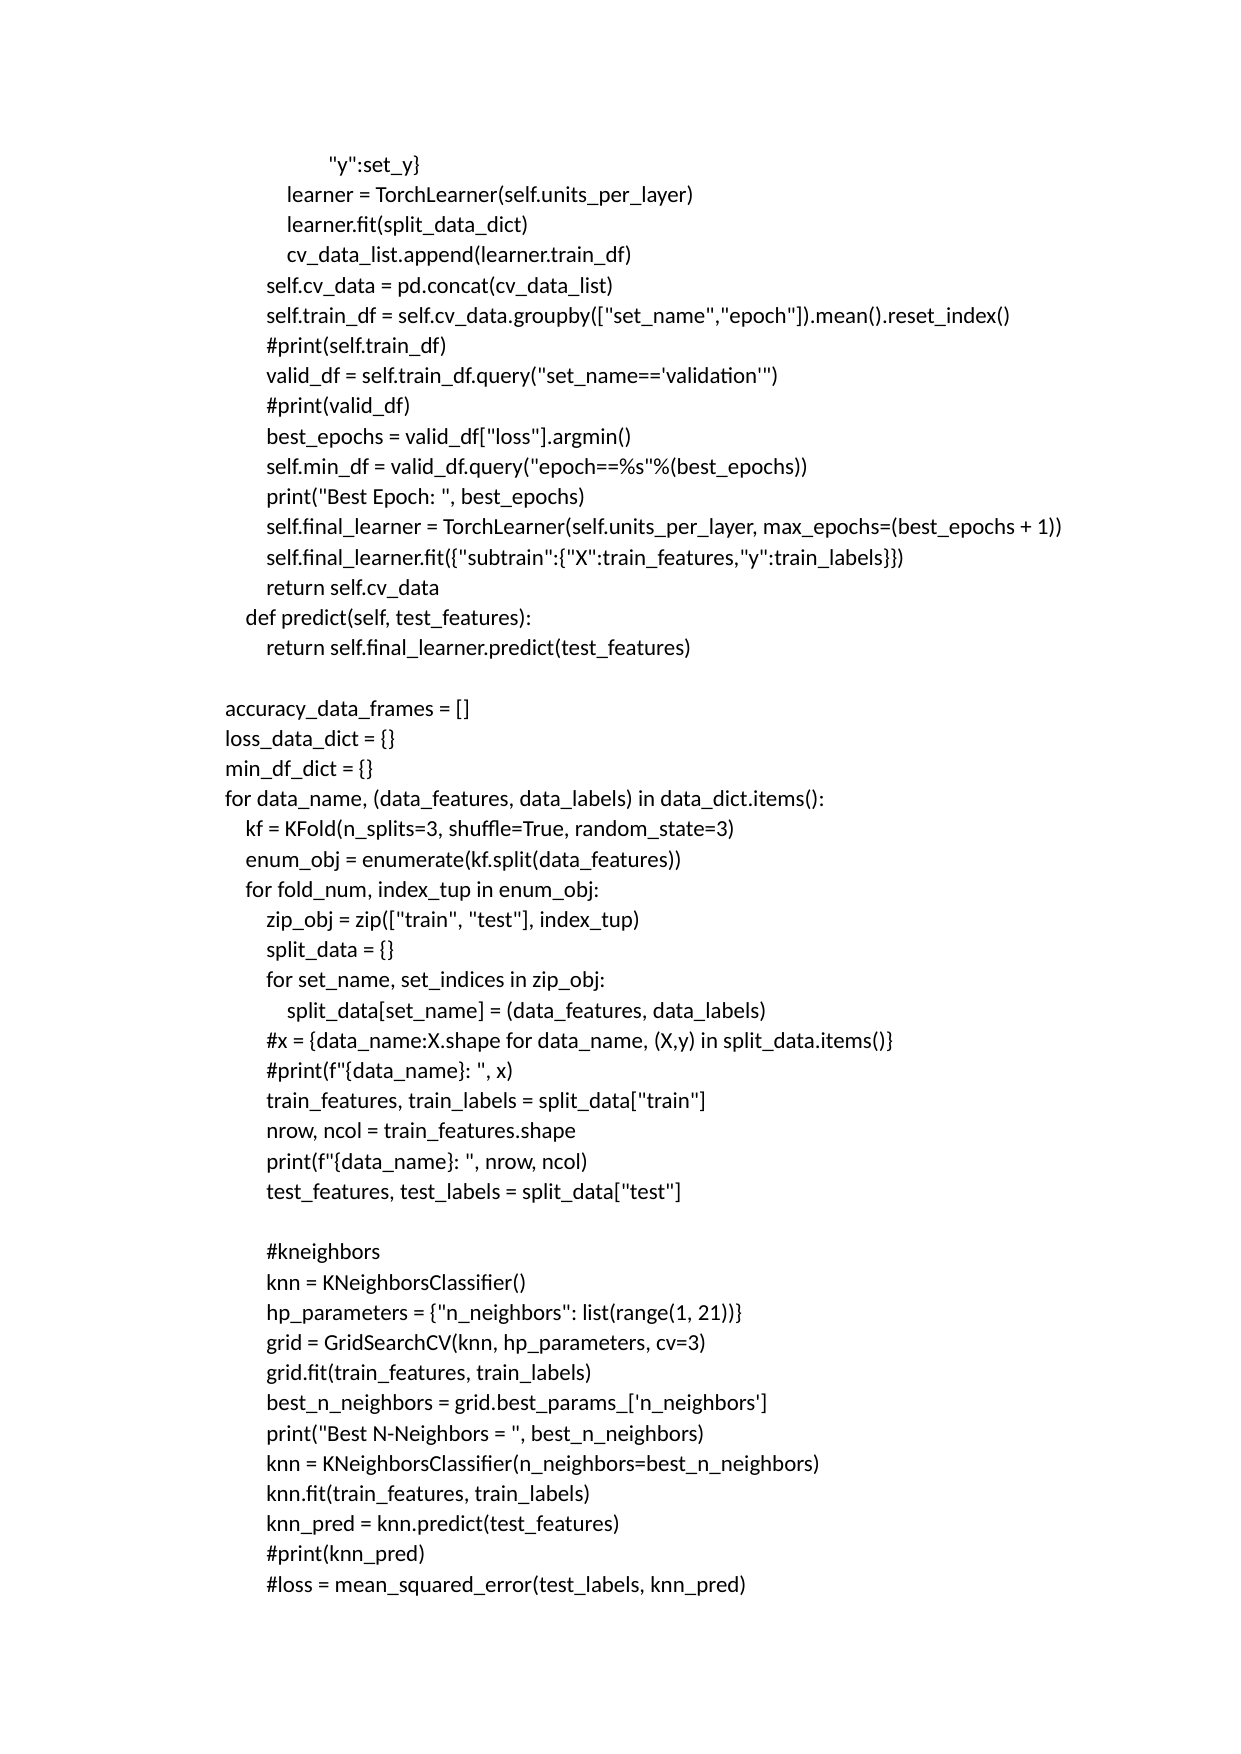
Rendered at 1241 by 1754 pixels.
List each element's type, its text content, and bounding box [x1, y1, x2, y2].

list grid.fit(train_features, train_labels) [225, 1358, 1090, 1386]
list return self.cv_data [225, 573, 1090, 601]
list split_data[set_name] = (data_features, data_labels) [225, 996, 1090, 1024]
list "y":set_y} [225, 150, 1090, 178]
list print(f"{data_name}: ", nrow, ncol) [225, 1147, 1090, 1175]
list for data_name, (data_features, data_labels) in data_dict.items(): [225, 784, 1090, 812]
list def predict(self, test_features): [225, 603, 1090, 631]
list min_df_dict = {} [225, 754, 1090, 782]
list print("Best N-Neighbors = ", best_n_neighbors) [225, 1419, 1090, 1447]
list for set_name, set_indices in zip_obj: [225, 966, 1090, 994]
list self.min_df = valid_df.query("epoch==%s"%(best_epochs)) [225, 452, 1090, 480]
list learner = TorchLearner(self.units_per_layer) [225, 180, 1090, 208]
list self.final_learner.fit({"subtrain":{"X":train_features,"y":train_labels}}) [225, 543, 1090, 571]
list knn_pred = knn.predict(test_features) [225, 1509, 1090, 1537]
list grid = GridSearchCV(knn, hp_parameters, cv=3) [225, 1328, 1090, 1356]
list return self.final_learner.predict(test_features) [225, 633, 1090, 661]
list split_data = {} [225, 935, 1090, 963]
list #print(f"{data_name}: ", x) [225, 1056, 1090, 1084]
list self.final_learner = TorchLearner(self.units_per_layer, max_epochs=(best_epochs + 1)) [225, 512, 1090, 541]
list #print(self.train_df) [225, 331, 1090, 359]
list nrow, ncol = train_features.shape [225, 1117, 1090, 1145]
list print("Best Epoch: ", best_epochs) [225, 482, 1090, 510]
list hp_parameters = {"n_neighbors": list(range(1, 21))} [225, 1298, 1090, 1326]
list #x = {data_name:X.shape for data_name, (X,y) in split_data.items()} [225, 1026, 1090, 1054]
list #loss = mean_squared_error(test_labels, knn_pred) [225, 1570, 1090, 1598]
list #print(valid_df) [225, 392, 1090, 420]
list valid_df = self.train_df.query("set_name=='validation'") [225, 361, 1090, 389]
list #print(knn_pred) [225, 1539, 1090, 1568]
list knn.fit(train_features, train_labels) [225, 1479, 1090, 1507]
list self.cv_data = pd.concat(cv_data_list) [225, 271, 1090, 299]
list kf = KFold(n_splits=3, shuffle=True, random_state=3) [225, 814, 1090, 843]
list accuracy_data_frames = [] [225, 694, 1090, 722]
list knn = KNeighborsClassifier() [225, 1268, 1090, 1296]
list test_features, test_labels = split_data["test"] [225, 1177, 1090, 1205]
list enum_obj = enumerate(kf.split(data_features)) [225, 845, 1090, 873]
list self.train_df = self.cv_data.groupby(["set_name","epoch"]).mean().reset_index() [225, 301, 1090, 329]
list knn = KNeighborsClassifier(n_neighbors=best_n_neighbors) [225, 1449, 1090, 1477]
list best_n_neighbors = grid.best_params_['n_neighbors'] [225, 1388, 1090, 1417]
list #kneighbors [225, 1237, 1090, 1266]
list learner.fit(split_data_dict) [225, 210, 1090, 238]
list for fold_num, index_tup in enum_obj: [225, 875, 1090, 903]
list best_epochs = valid_df["loss"].argmin() [225, 422, 1090, 450]
list loss_data_dict = {} [225, 724, 1090, 752]
list train_features, train_labels = split_data["train"] [225, 1086, 1090, 1114]
list zip_obj = zip(["train", "test"], index_tup) [225, 905, 1090, 933]
list cv_data_list.append(learner.train_df) [225, 241, 1090, 269]
